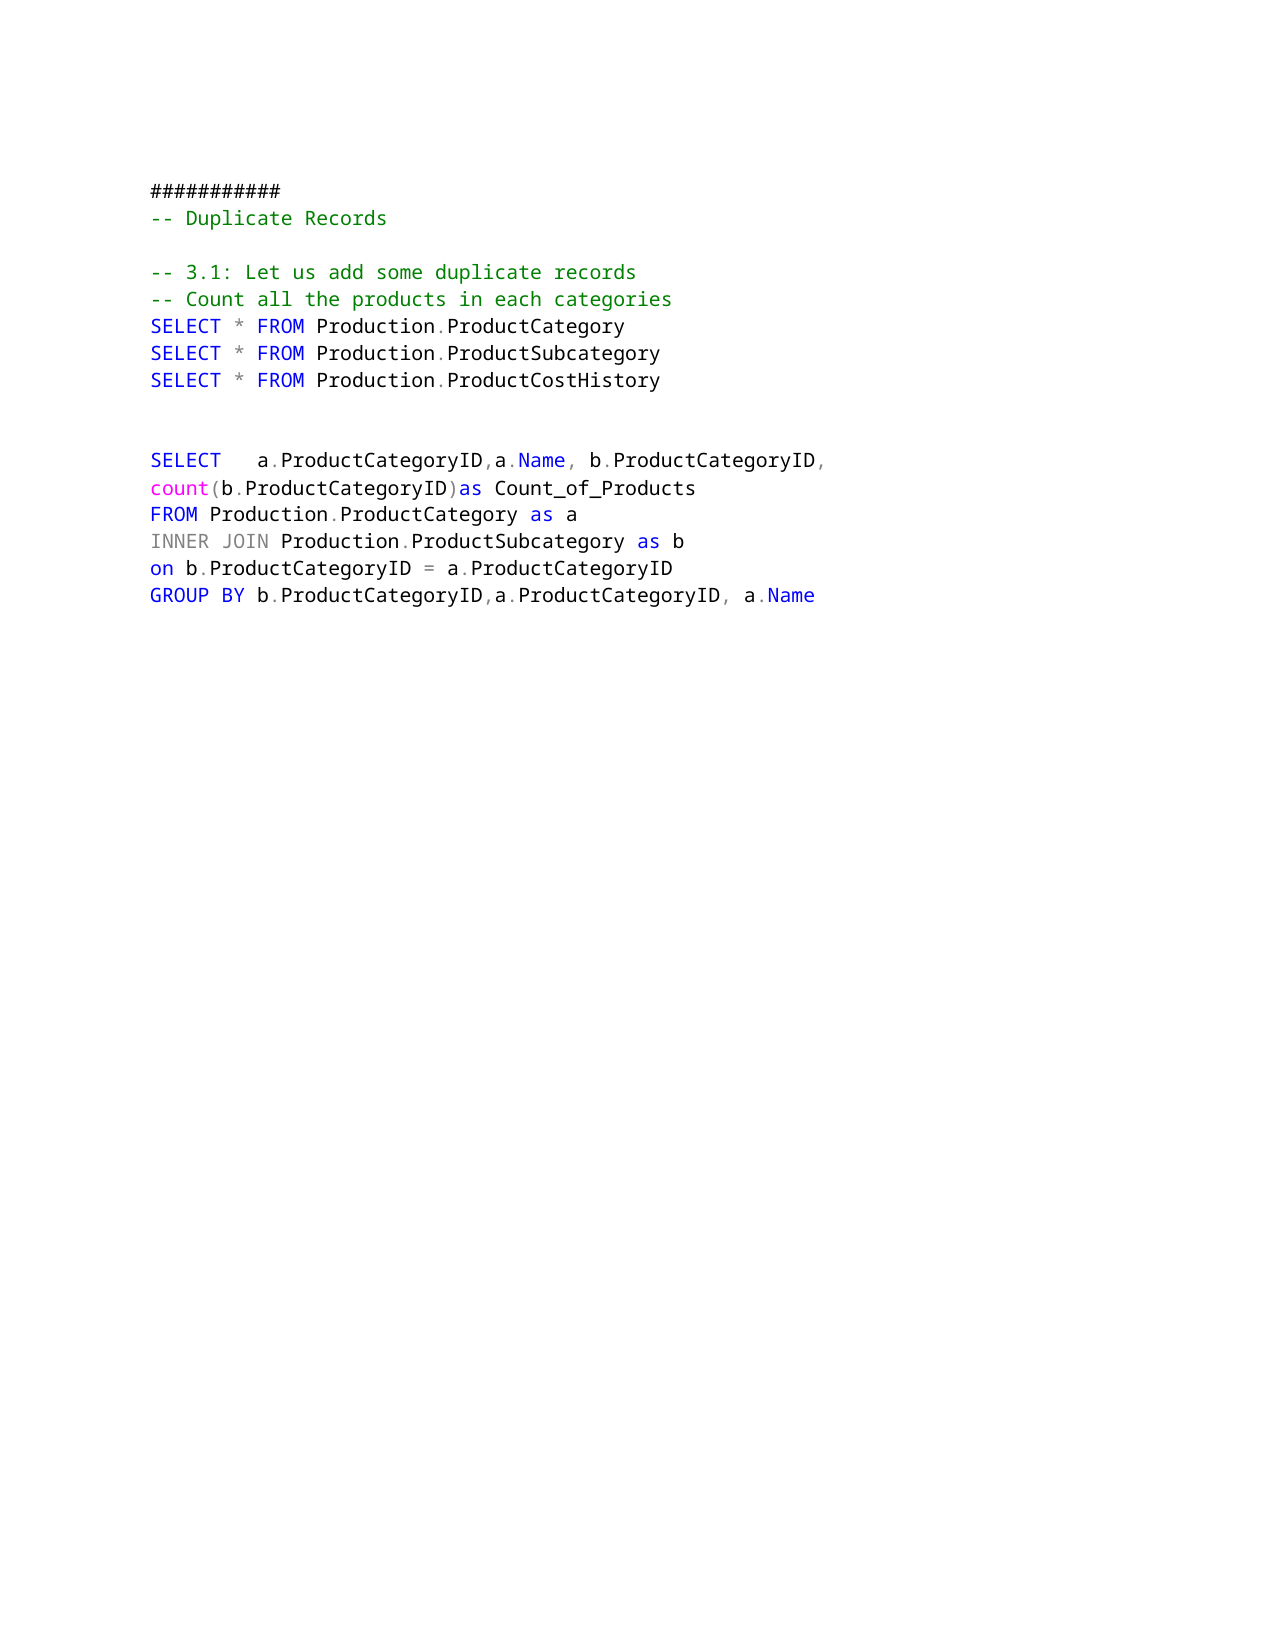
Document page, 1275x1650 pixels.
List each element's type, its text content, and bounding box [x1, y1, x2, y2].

text SELECT * FROM Production.ProductCategory [150, 312, 1125, 339]
text on b.ProductCategoryID = a.ProductCategoryID [150, 555, 1125, 582]
text SELECT * FROM Production.ProductSubcategory [150, 339, 1125, 366]
text count(b.ProductCategoryID)as Count_of_Products [150, 474, 1125, 501]
text ########### [150, 177, 1125, 204]
text SELECT a.ProductCategoryID,a.Name, b.ProductCategoryID, [150, 447, 1125, 474]
text GROUP BY b.ProductCategoryID,a.ProductCategoryID, a.Name [150, 582, 1125, 609]
text -- Duplicate Records [150, 204, 1125, 231]
text -- 3.1: Let us add some duplicate records [150, 258, 1125, 285]
text -- Count all the products in each categories [150, 285, 1125, 312]
text SELECT * FROM Production.ProductCostHistory [150, 366, 1125, 393]
text FROM Production.ProductCategory as a [150, 501, 1125, 528]
text INNER JOIN Production.ProductSubcategory as b [150, 528, 1125, 555]
